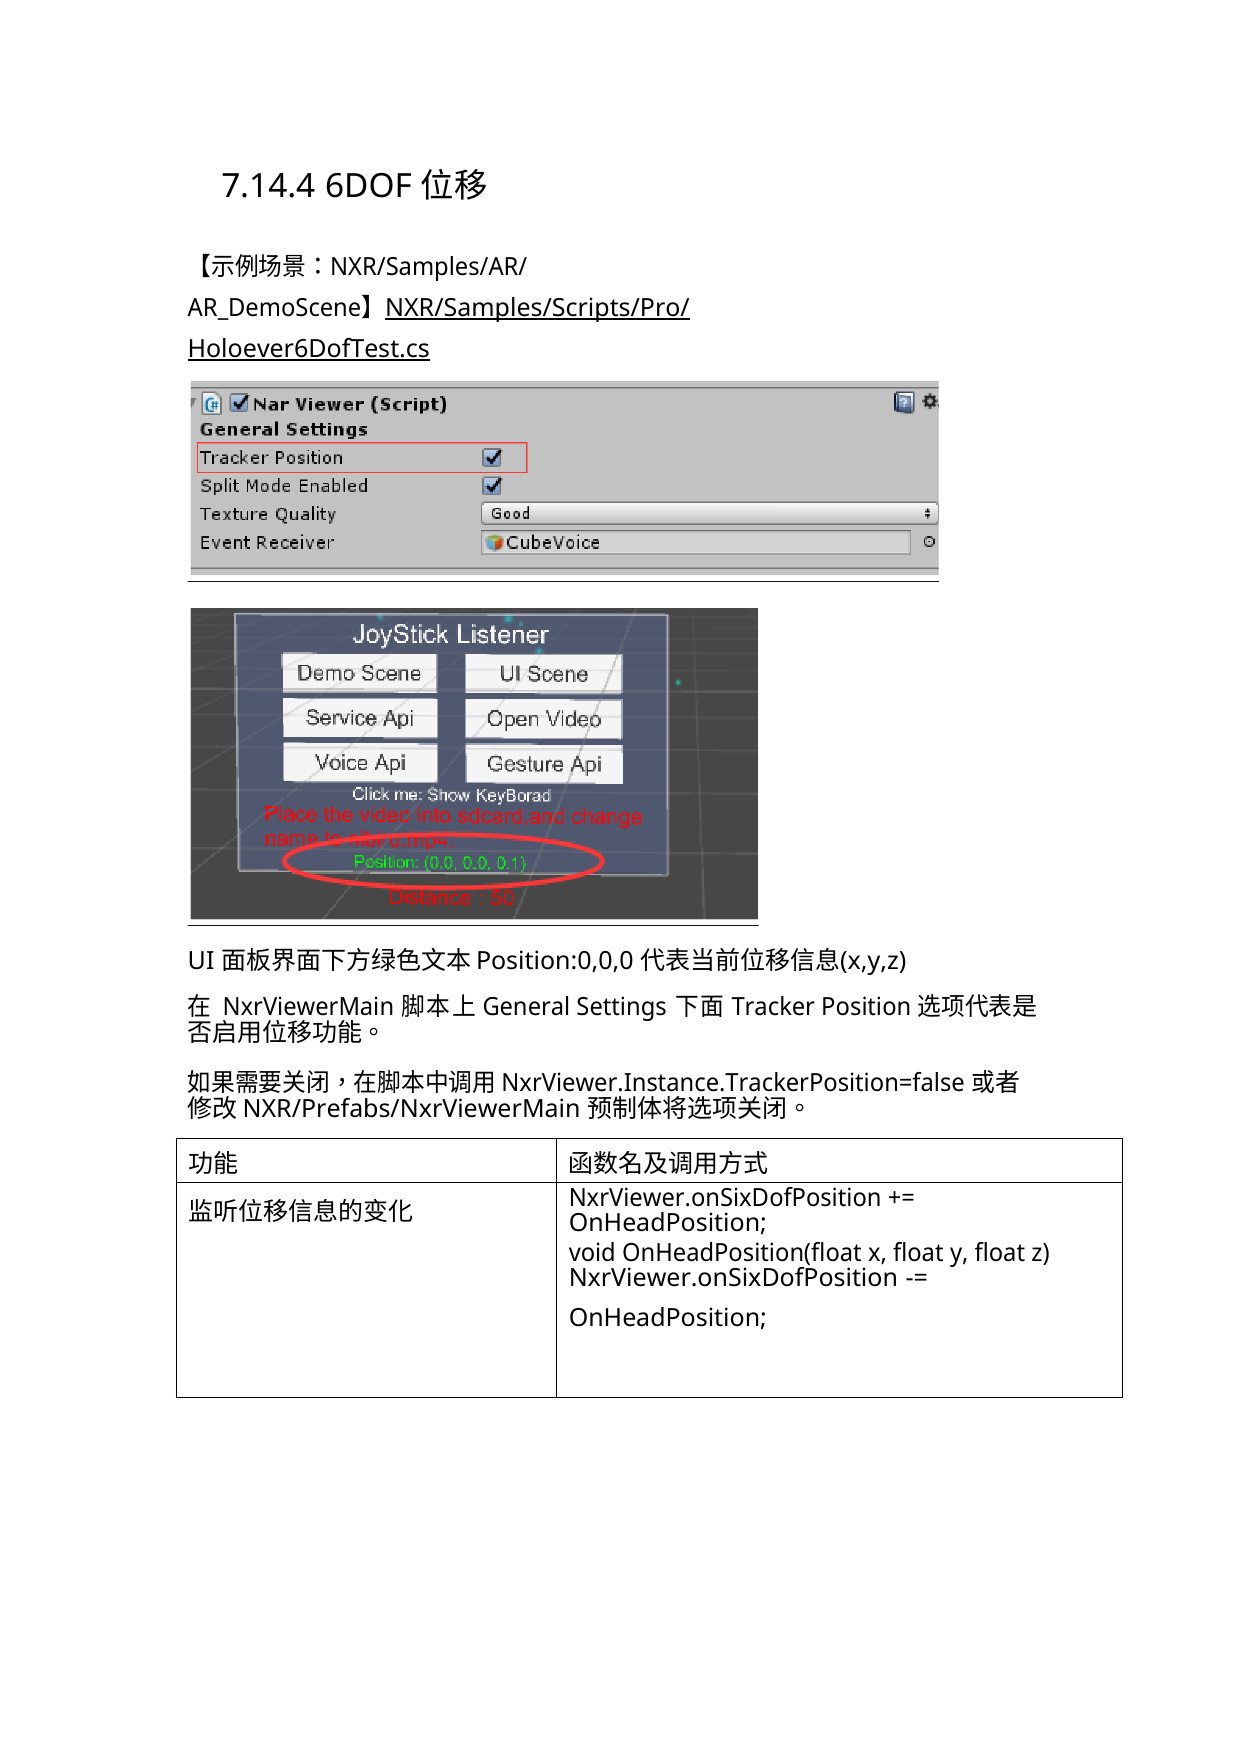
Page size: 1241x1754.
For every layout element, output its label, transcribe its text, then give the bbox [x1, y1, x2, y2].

table_cell 监听位移信息的变化 [177, 1183, 556, 1397]
table_cell NxrViewer.onSixDofPosition += OnHeadPosition; void OnHeadPosition(float x, float y, float z) NxrViewer.onSixDofPosition -= OnHeadPosition; [557, 1183, 1122, 1397]
picture [187, 608, 759, 926]
picture [187, 381, 939, 582]
table_header 函数名及调用方式 [557, 1139, 1122, 1182]
text 【示例场景：NXR/Samples/AR/AR_DemoScene】NXR/Samples/Scripts/Pro/Holoever6DofTest.cs [187, 248, 770, 365]
subtitle 6DOF 位移 [221, 146, 1240, 211]
table_header 功能 [177, 1139, 556, 1182]
text 在NxrViewerMain 脚本上General Settings 下面Tracker Position 选项代表是否启用位移功能。 [187, 994, 1048, 1049]
text 如果需要关闭，在脚本中调用NxrViewer.Instance.TrackerPosition=false 或者修改NXR/Prefabs/NxrViewerMain 预制体将选项关闭。 [187, 1070, 1043, 1124]
